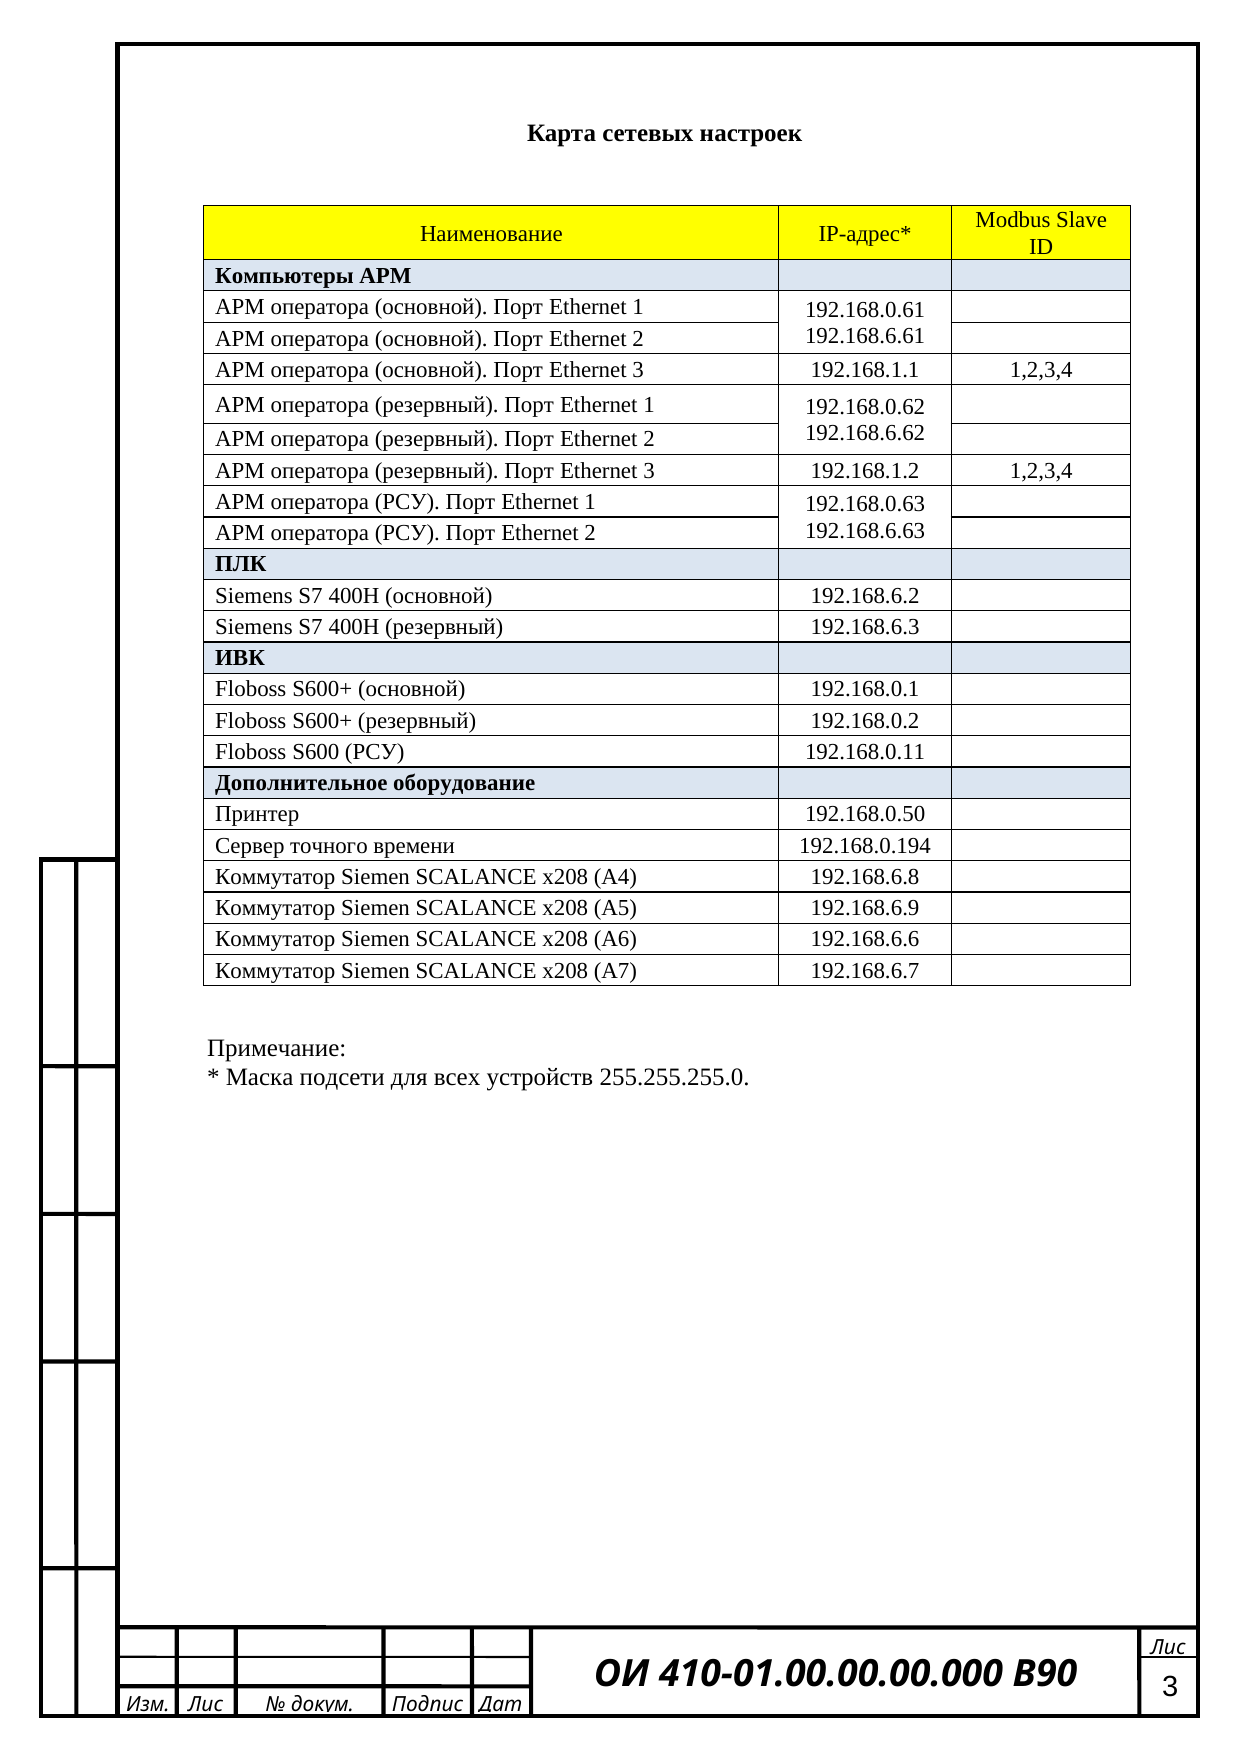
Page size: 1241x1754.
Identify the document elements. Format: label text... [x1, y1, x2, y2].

table_cell [952, 643, 1130, 673]
table_cell [952, 260, 1130, 290]
table_cell Floboss S600+ (резервный) [204, 705, 778, 735]
table_cell Компьютеры АРМ [204, 260, 778, 290]
table_cell [952, 955, 1130, 985]
table_cell [952, 486, 1130, 516]
table_cell [779, 768, 951, 798]
text Примечание: [148, 1033, 1181, 1062]
table_cell [952, 736, 1130, 766]
table_cell Floboss S600 (РСУ) [204, 736, 778, 766]
text * Маска подсети для всех устройств 255.255.255.0. [148, 1062, 1181, 1090]
table_cell Дополнительное оборудование [204, 768, 778, 798]
table_cell [952, 893, 1130, 923]
table_cell [952, 799, 1130, 829]
table_cell АРМ оператора (РСУ). Порт Ethernet 1 [204, 486, 778, 516]
table_cell [779, 260, 951, 290]
table_header Modbus Slave ID [952, 206, 1130, 259]
table_cell [952, 611, 1130, 641]
table_cell АРМ оператора (резервный). Порт Ethernet 1 [204, 385, 778, 423]
table_cell [952, 549, 1130, 579]
table_cell 192.168.0.62 192.168.6.62 [779, 385, 951, 454]
table_cell Siemens S7 400H (резервный) [204, 611, 778, 641]
table_cell Siemens S7 400H (основной) [204, 580, 778, 610]
table_cell АРМ оператора (резервный). Порт Ethernet 3 [204, 455, 778, 485]
table_cell 192.168.6.9 [779, 893, 951, 923]
table_cell ПЛК [204, 549, 778, 579]
table_cell 192.168.0.61 192.168.6.61 [779, 291, 951, 353]
table_cell АРМ оператора (основной). Порт Ethernet 3 [204, 354, 778, 384]
table_cell Коммутатор Siemen SCALANCE x208 (A5) [204, 893, 778, 923]
table_cell [952, 861, 1130, 891]
table_cell 192.168.1.2 [779, 455, 951, 485]
table_cell 1,2,3,4 [952, 354, 1130, 384]
table_cell [952, 291, 1130, 322]
table_cell 192.168.6.3 [779, 611, 951, 641]
table_cell Коммутатор Siemen SCALANCE x208 (A7) [204, 955, 778, 985]
table_cell 192.168.6.6 [779, 924, 951, 954]
table_cell [952, 830, 1130, 860]
table_cell 192.168.0.2 [779, 705, 951, 735]
table_cell 192.168.0.63 192.168.6.63 [779, 486, 951, 548]
table_cell 192.168.0.50 [779, 799, 951, 829]
table_cell Коммутатор Siemen SCALANCE x208 (A4) [204, 861, 778, 891]
table_cell 192.168.6.8 [779, 861, 951, 891]
table_cell АРМ оператора (основной). Порт Ethernet 2 [204, 323, 778, 353]
table_cell 192.168.0.11 [779, 736, 951, 766]
table_cell Принтер [204, 799, 778, 829]
table_cell [952, 518, 1130, 548]
table_cell Коммутатор Siemen SCALANCE x208 (A6) [204, 924, 778, 954]
table_cell [952, 580, 1130, 610]
table_cell [952, 385, 1130, 423]
table_cell [779, 643, 951, 673]
table_cell ИВК [204, 643, 778, 673]
table_cell 192.168.1.1 [779, 354, 951, 384]
table_cell 192.168.0.1 [779, 674, 951, 704]
table_cell АРМ оператора (РСУ). Порт Ethernet 2 [204, 518, 778, 548]
table_cell [952, 674, 1130, 704]
table_cell [952, 705, 1130, 735]
table_header IP-адрес* [779, 206, 951, 259]
table_cell [952, 924, 1130, 954]
table_cell [952, 768, 1130, 798]
table_cell Сервер точного времени [204, 830, 778, 860]
table_cell Floboss S600+ (основной) [204, 674, 778, 704]
table_cell 192.168.6.7 [779, 955, 951, 985]
table_cell АРМ оператора (основной). Порт Ethernet 1 [204, 291, 778, 322]
table_header Наименование [204, 206, 778, 259]
subtitle Карта сетевых настроек [148, 118, 1181, 147]
table_cell АРМ оператора (резервный). Порт Ethernet 2 [204, 424, 778, 454]
table_cell [779, 549, 951, 579]
table_cell 1,2,3,4 [952, 455, 1130, 485]
table_cell 192.168.0.194 [779, 830, 951, 860]
table_cell 192.168.6.2 [779, 580, 951, 610]
table_cell [952, 424, 1130, 454]
table_cell [952, 323, 1130, 353]
